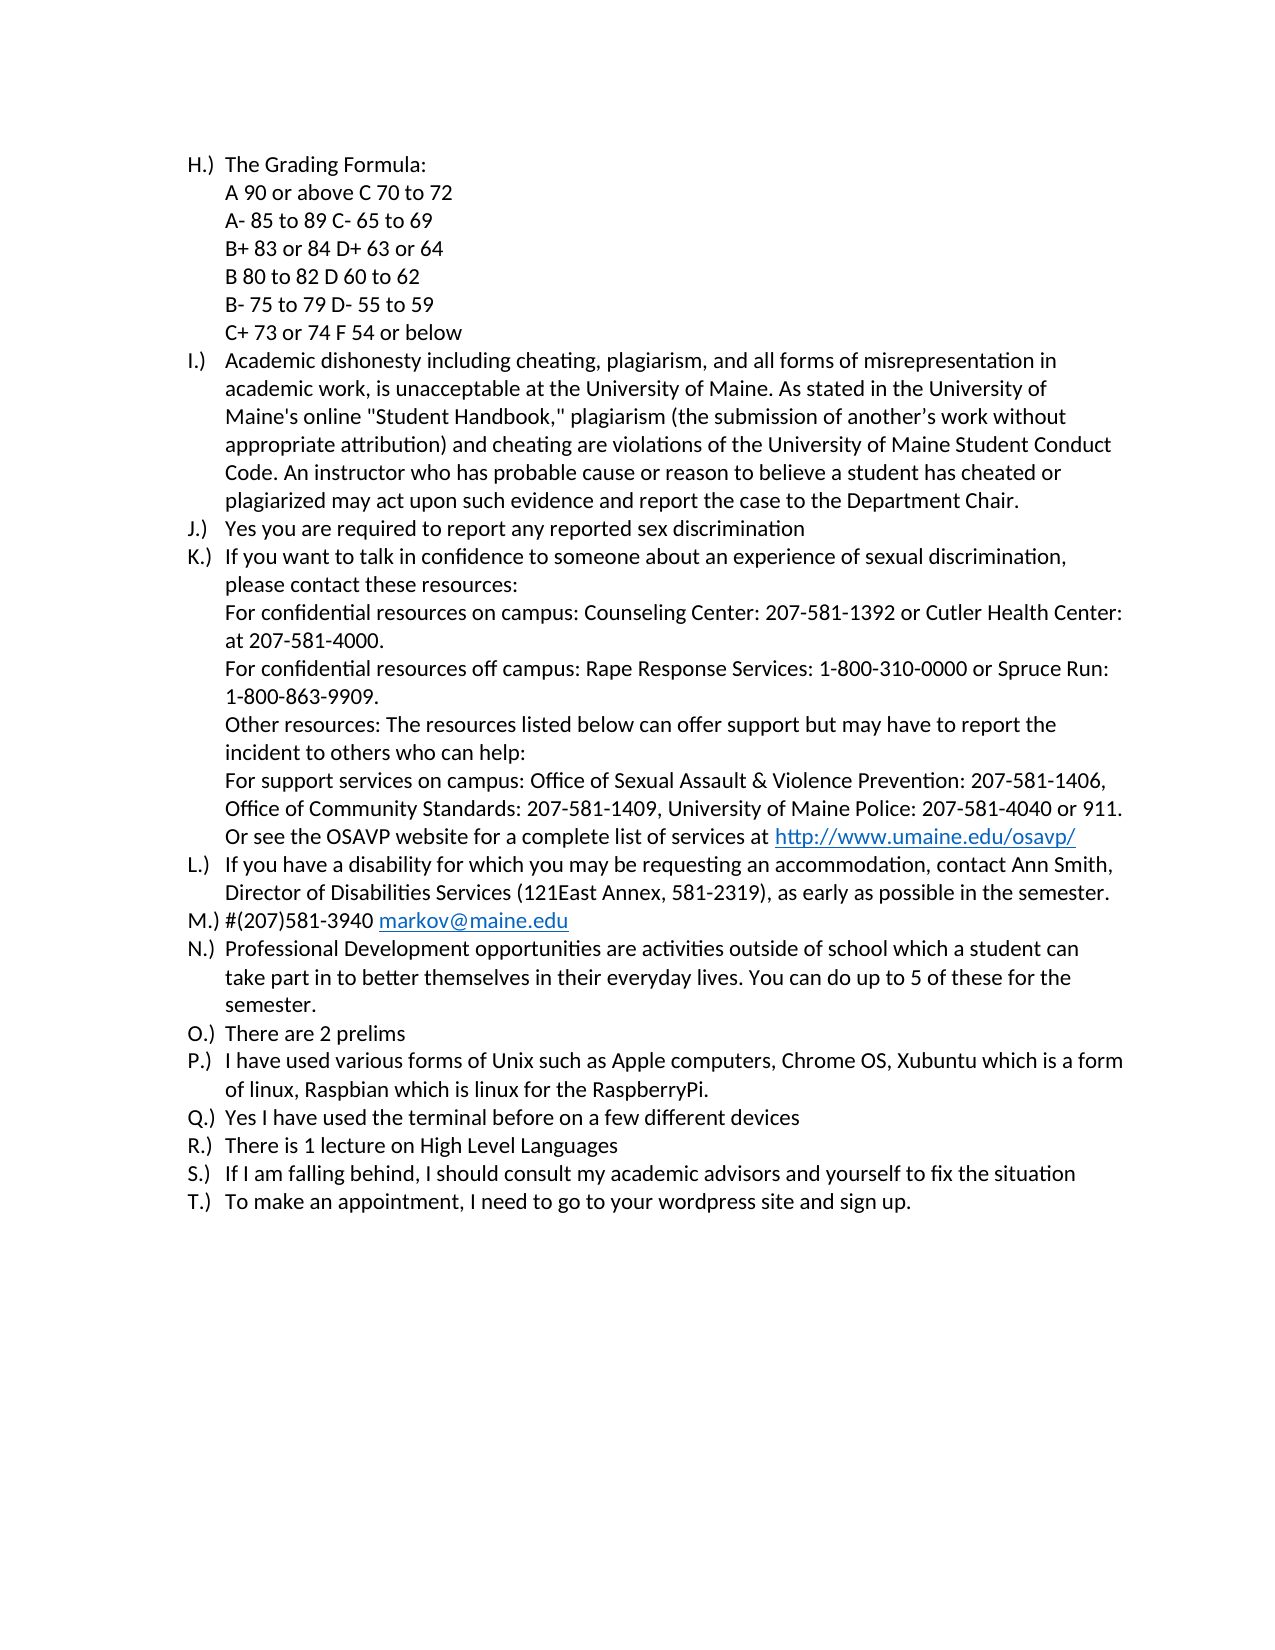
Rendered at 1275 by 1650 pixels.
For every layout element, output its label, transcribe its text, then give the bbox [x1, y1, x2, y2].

list Office of Community Standards: 207-581-1409, University of Maine Police: 207-581-4040 or 911. Or see the OSAVP website for a complete list of services at http://www.umaine.edu/osavp/ [225, 794, 1125, 851]
list Professional Development opportunities are activities outside of school which a student can take part in to better themselves in their everyday lives. You can do up to 5 of these for the semester. [187, 934, 1125, 1019]
list The Grading Formula: [187, 150, 1125, 178]
list If I am falling behind, I should consult my academic advisors and yourself to fix the situation [187, 1159, 1125, 1187]
list For confidential resources off campus: Rape Response Services: 1-800-310-0000 or Spruce Run: 1-800-863-9909. [225, 654, 1125, 710]
list C+ 73 or 74 F 54 or below [225, 318, 1125, 346]
list To make an appointment, I need to go to your wordpress site and sign up. [187, 1187, 1125, 1215]
list There is 1 lecture on High Level Languages [187, 1131, 1125, 1159]
list Yes you are required to report any reported sex discrimination [187, 514, 1125, 542]
list For confidential resources on campus: Counseling Center: 207-581-1392 or Cutler Health Center: at 207-581-4000. [225, 598, 1125, 654]
list If you have a disability for which you may be requesting an accommodation, contact Ann Smith, Director of Disabilities Services (121East Annex, 581-2319), as early as possible in the semester. [187, 851, 1125, 907]
list I have used various forms of Unix such as Apple computers, Chrome OS, Xubuntu which is a form of linux, Raspbian which is linux for the RaspberryPi. [187, 1047, 1125, 1103]
list A 90 or above C 70 to 72 [225, 178, 1125, 206]
list Yes I have used the terminal before on a few different devices [187, 1103, 1125, 1131]
list B+ 83 or 84 D+ 63 or 64 [225, 234, 1125, 262]
list There are 2 prelims [187, 1019, 1125, 1047]
list Other resources: The resources listed below can offer support but may have to report the incident to others who can help: [225, 710, 1125, 766]
list A- 85 to 89 C- 65 to 69 [225, 206, 1125, 234]
list If you want to talk in confidence to someone about an experience of sexual discrimination, please contact these resources: [187, 542, 1125, 598]
list For support services on campus: Office of Sexual Assault & Violence Prevention: 207-581-1406, [225, 766, 1125, 794]
list B- 75 to 79 D- 55 to 59 [225, 290, 1125, 318]
list B 80 to 82 D 60 to 62 [225, 262, 1125, 290]
list Academic dishonesty including cheating, plagiarism, and all forms of misrepresentation in academic work, is unacceptable at the University of Maine. As stated in the University of Maine's online "Student Handbook," plagiarism (the submission of another’s work without appropriate attribution) and cheating are violations of the University of Maine Student Conduct Code. An instructor who has probable cause or reason to believe a student has cheated or plagiarized may act upon such evidence and report the case to the Department Chair. [187, 346, 1125, 514]
list #(207)581-3940 markov@maine.edu [187, 907, 1125, 934]
